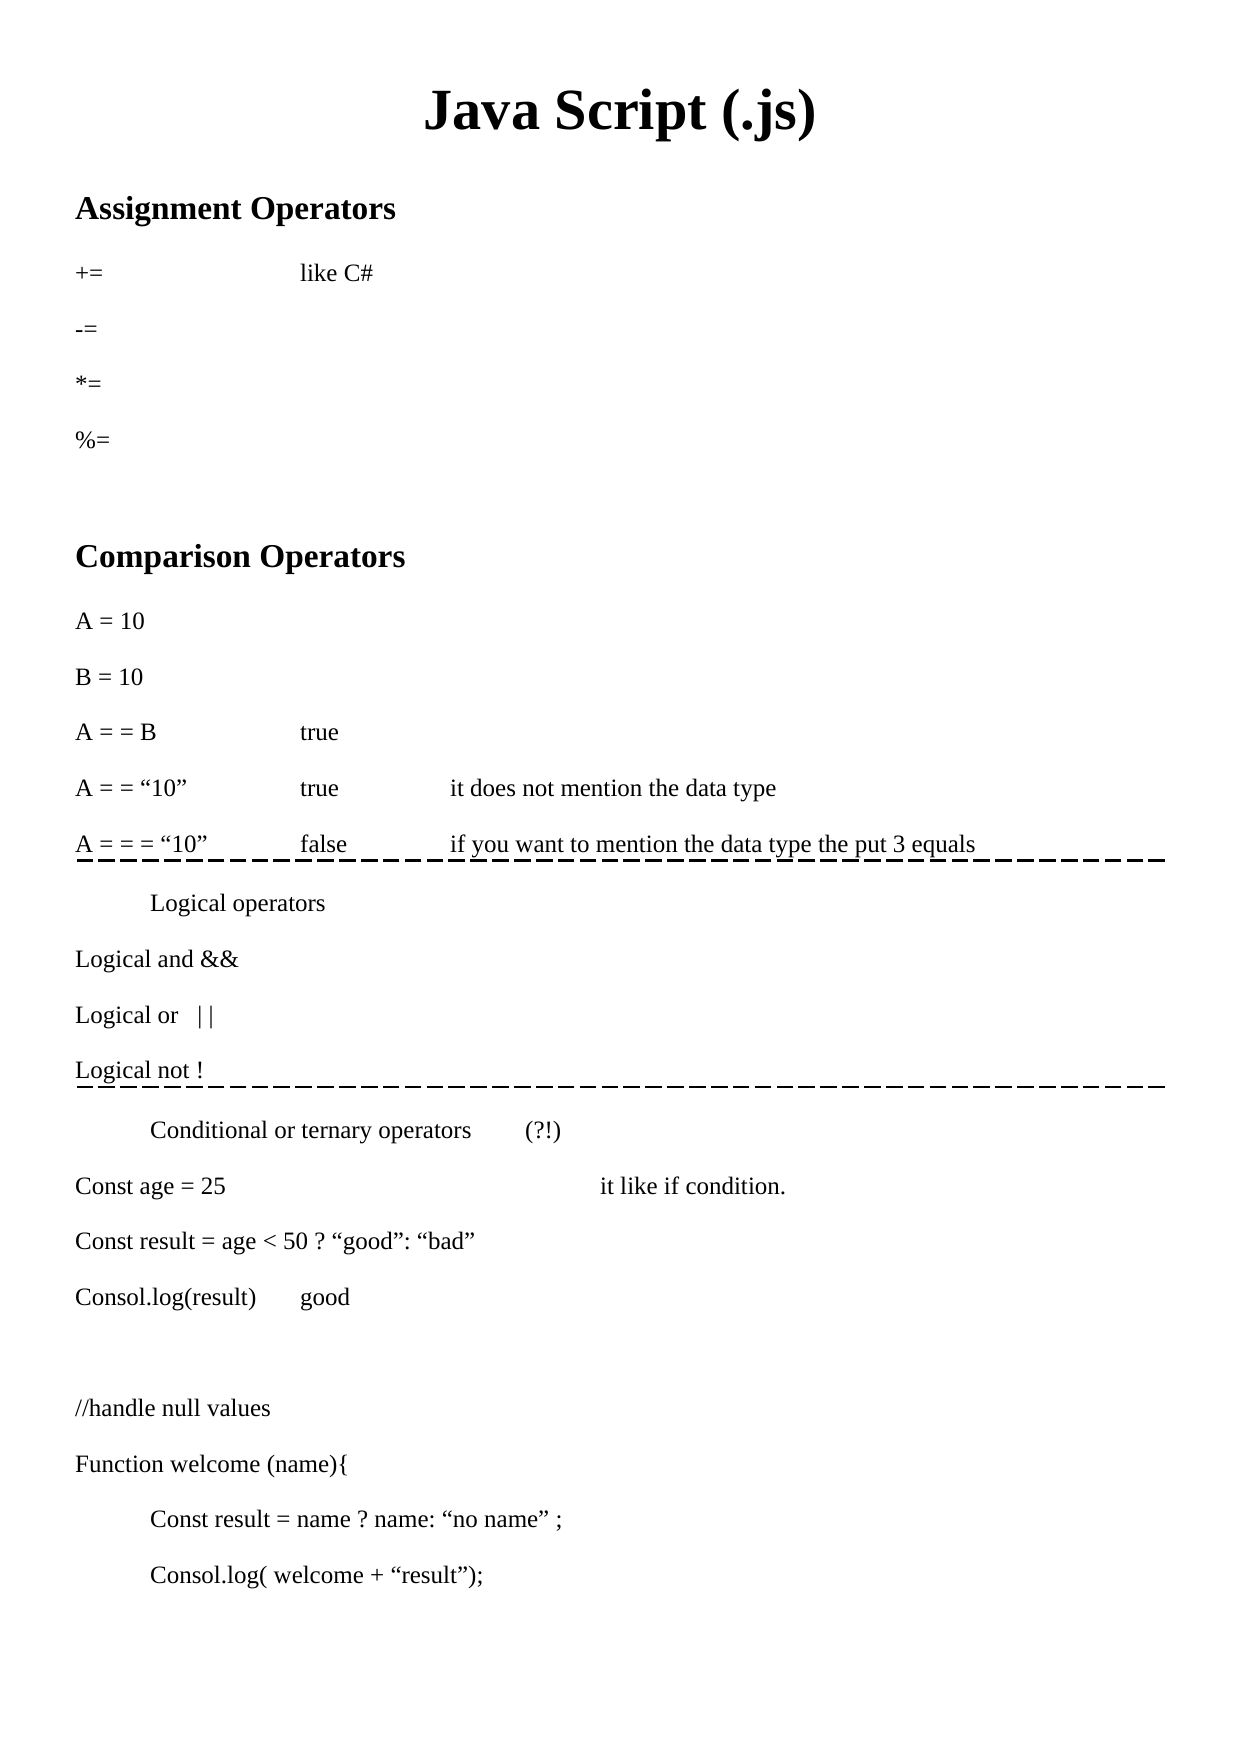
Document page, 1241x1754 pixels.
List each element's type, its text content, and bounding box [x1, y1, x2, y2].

text Comparison Operators [75, 536, 1165, 574]
text A = = “10” true it does not mention the data type [75, 773, 1165, 802]
text A = 10 [75, 606, 1165, 635]
text Logical and && [75, 944, 1165, 973]
text += like C# [75, 258, 1165, 287]
text Const result = age < 50 ? “good”: “bad” [75, 1226, 1165, 1255]
text Java Script (.js) [75, 75, 1165, 142]
text Logical or | | [75, 1000, 1165, 1028]
text Consol.log(result) good [75, 1282, 1165, 1311]
text Conditional or ternary operators (?!) [75, 1115, 1165, 1144]
text A = = B true [75, 717, 1165, 746]
text Assignment Operators [75, 188, 1165, 226]
text -= [75, 314, 1165, 342]
text Logical operators [75, 888, 1165, 917]
text Const age = 25 it like if condition. [75, 1171, 1165, 1199]
text Const result = name ? name: “no name” ; [75, 1504, 1165, 1533]
text %= [75, 425, 1165, 454]
text Logical not ! [75, 1055, 1165, 1088]
text B = 10 [75, 662, 1165, 691]
text //handle null values [75, 1393, 1165, 1422]
text A = = = “10” false if you want to mention the data type the put 3 equals [75, 829, 1165, 862]
text *= [75, 369, 1165, 398]
text Consol.log( welcome + “result”); [75, 1560, 1165, 1589]
text Function welcome (name){ [75, 1449, 1165, 1478]
